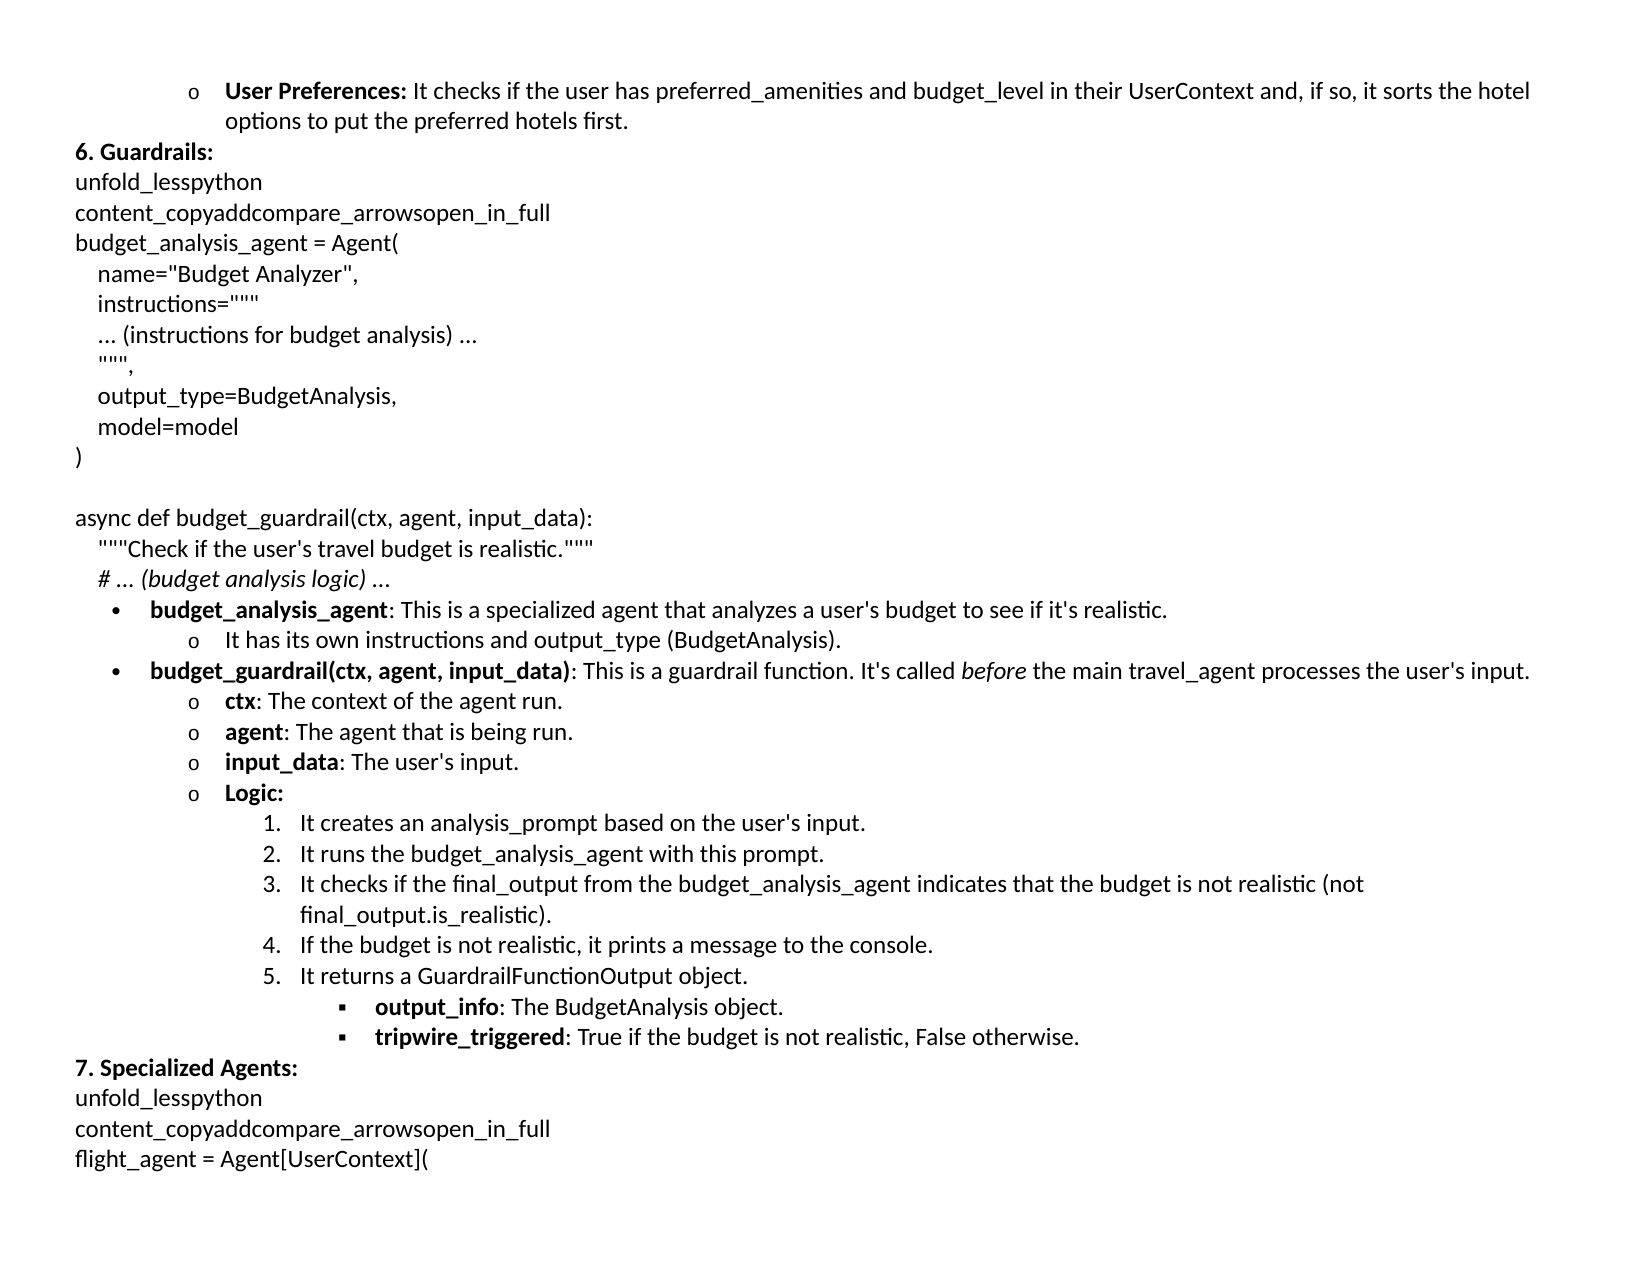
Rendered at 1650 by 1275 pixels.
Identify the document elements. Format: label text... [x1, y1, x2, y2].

text content_copyaddcompare_arrowsopen_in_full [75, 197, 1575, 228]
list input_data: The user's input. [187, 746, 1575, 777]
text ) [75, 441, 1575, 472]
text unfold_lesspython [75, 1082, 1575, 1113]
list budget_guardrail(ctx, agent, input_data): This is a guardrail function. It's called before the main travel_agent processes the user's input. [112, 655, 1575, 685]
list ctx: The context of the agent run. [187, 685, 1575, 716]
text unfold_lesspython [75, 167, 1575, 197]
list It runs the budget_analysis_agent with this prompt. [262, 838, 1575, 868]
text flight_agent = Agent[UserContext]( [75, 1143, 1575, 1174]
list It returns a GuardrailFunctionOutput object. [262, 960, 1575, 991]
text content_copyaddcompare_arrowsopen_in_full [75, 1113, 1575, 1143]
list agent: The agent that is being run. [187, 716, 1575, 746]
list tripwire_triggered: True if the budget is not realistic, False otherwise. [337, 1021, 1575, 1052]
list output_info: The BudgetAnalysis object. [337, 991, 1575, 1021]
list It creates an analysis_prompt based on the user's input. [262, 807, 1575, 838]
list User Preferences: It checks if the user has preferred_amenities and budget_level in their UserContext and, if so, it sorts the hotel options to put the preferred hotels first. [187, 75, 1575, 136]
text async def budget_guardrail(ctx, agent, input_data): [75, 502, 1575, 533]
list It has its own instructions and output_type (BudgetAnalysis). [187, 624, 1575, 655]
text instructions=""" [75, 289, 1575, 319]
text """, [75, 350, 1575, 380]
text 7. Specialized Agents: [75, 1052, 1575, 1082]
text model=model [75, 411, 1575, 441]
list If the budget is not realistic, it prints a message to the console. [262, 929, 1575, 960]
text ... (instructions for budget analysis) ... [75, 319, 1575, 350]
text budget_analysis_agent = Agent( [75, 228, 1575, 258]
text # ... (budget analysis logic) ... [75, 563, 1575, 594]
list It checks if the final_output from the budget_analysis_agent indicates that the budget is not realistic (not final_output.is_realistic). [262, 868, 1575, 929]
text name="Budget Analyzer", [75, 258, 1575, 289]
text output_type=BudgetAnalysis, [75, 380, 1575, 411]
text 6. Guardrails: [75, 136, 1575, 167]
list Logic: [187, 777, 1575, 807]
list budget_analysis_agent: This is a specialized agent that analyzes a user's budget to see if it's realistic. [112, 594, 1575, 624]
text """Check if the user's travel budget is realistic.""" [75, 533, 1575, 563]
